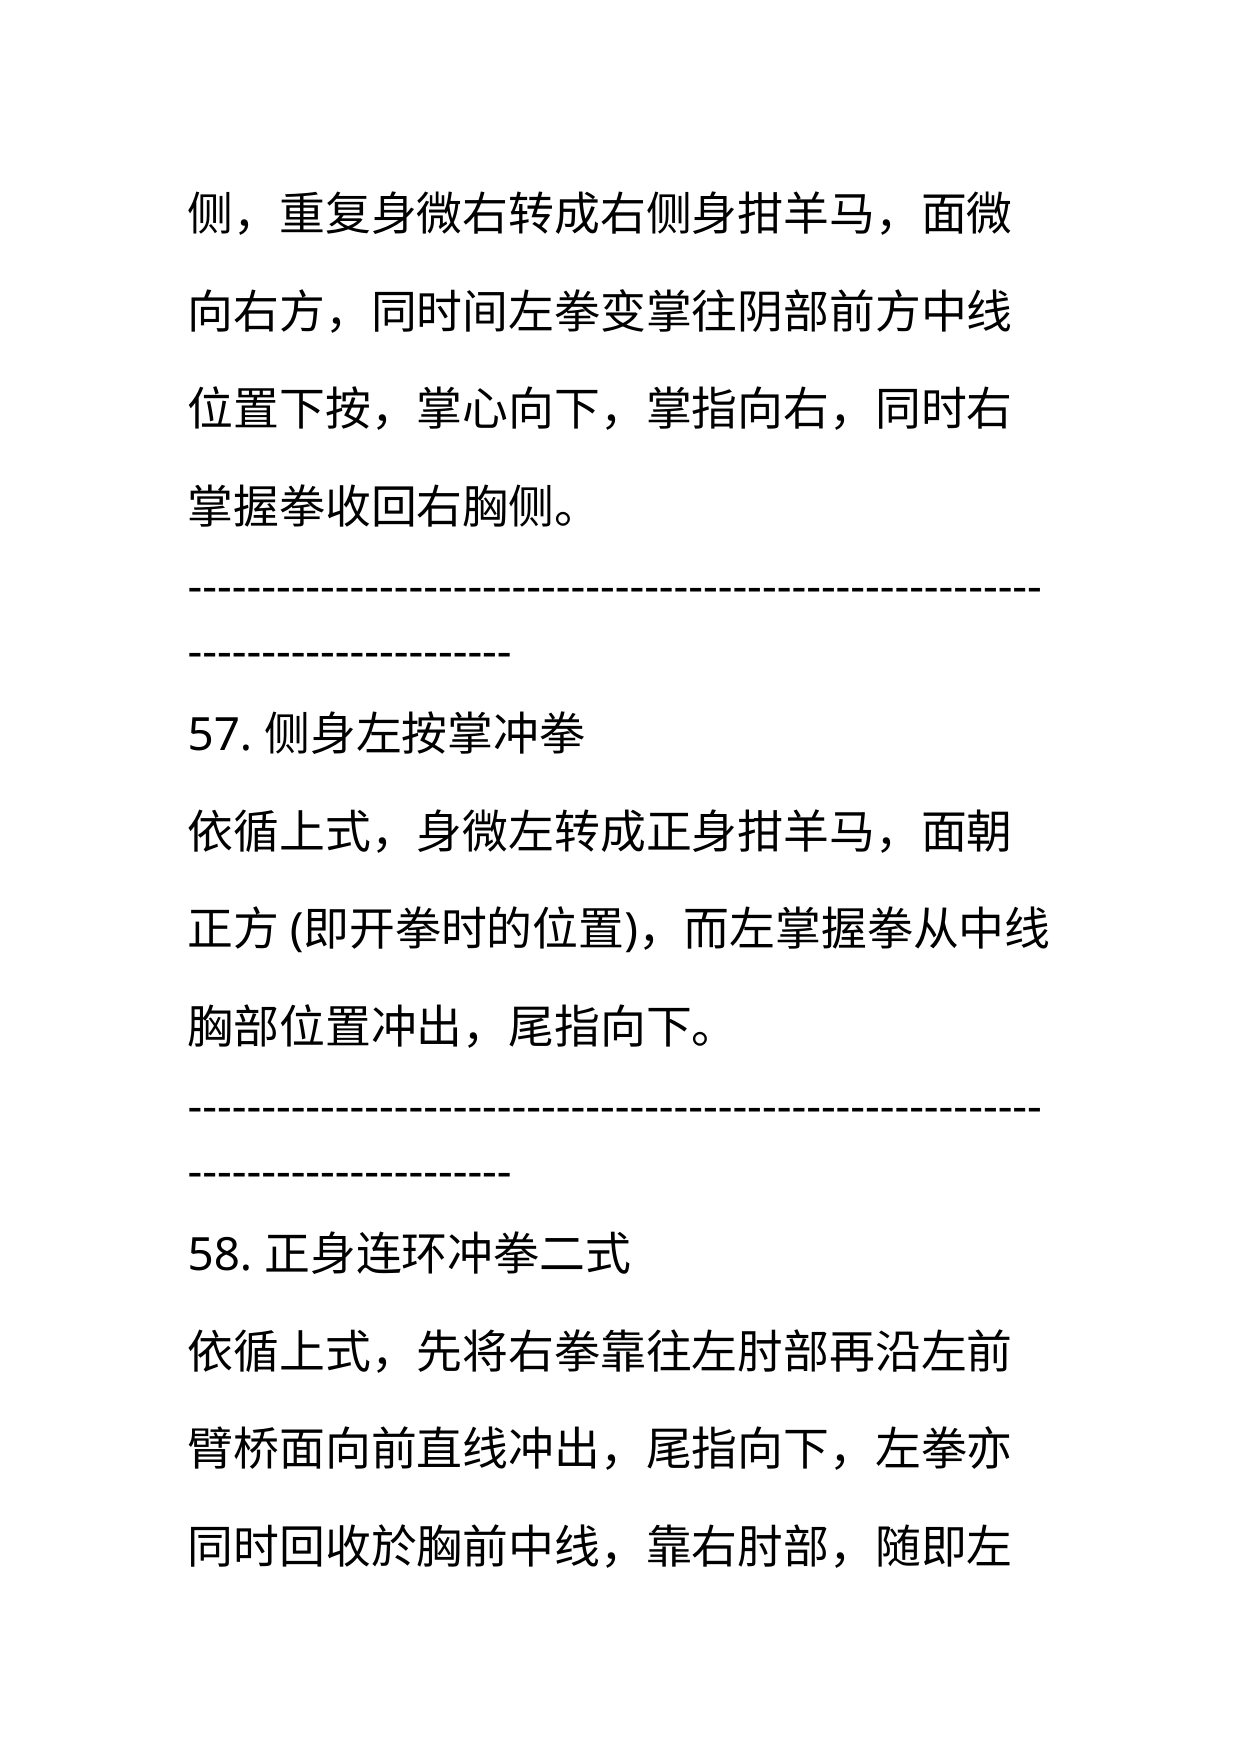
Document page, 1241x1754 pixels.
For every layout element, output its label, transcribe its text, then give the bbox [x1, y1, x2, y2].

text -------------------------------------------------------------------------------- [187, 552, 1053, 682]
text 58. 正身连环冲拳二式 [187, 1202, 1053, 1299]
text -------------------------------------------------------------------------------- [187, 1072, 1053, 1202]
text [187, 1299, 1053, 1592]
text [187, 162, 1053, 552]
text 依循上式，身微左转成正身拑羊马，面朝正方 (即开拳时的位置)，而左掌握拳从中线胸部位置冲出，尾指向下。 [187, 779, 1053, 1072]
text 57. 侧身左按掌冲拳 [187, 682, 1053, 779]
